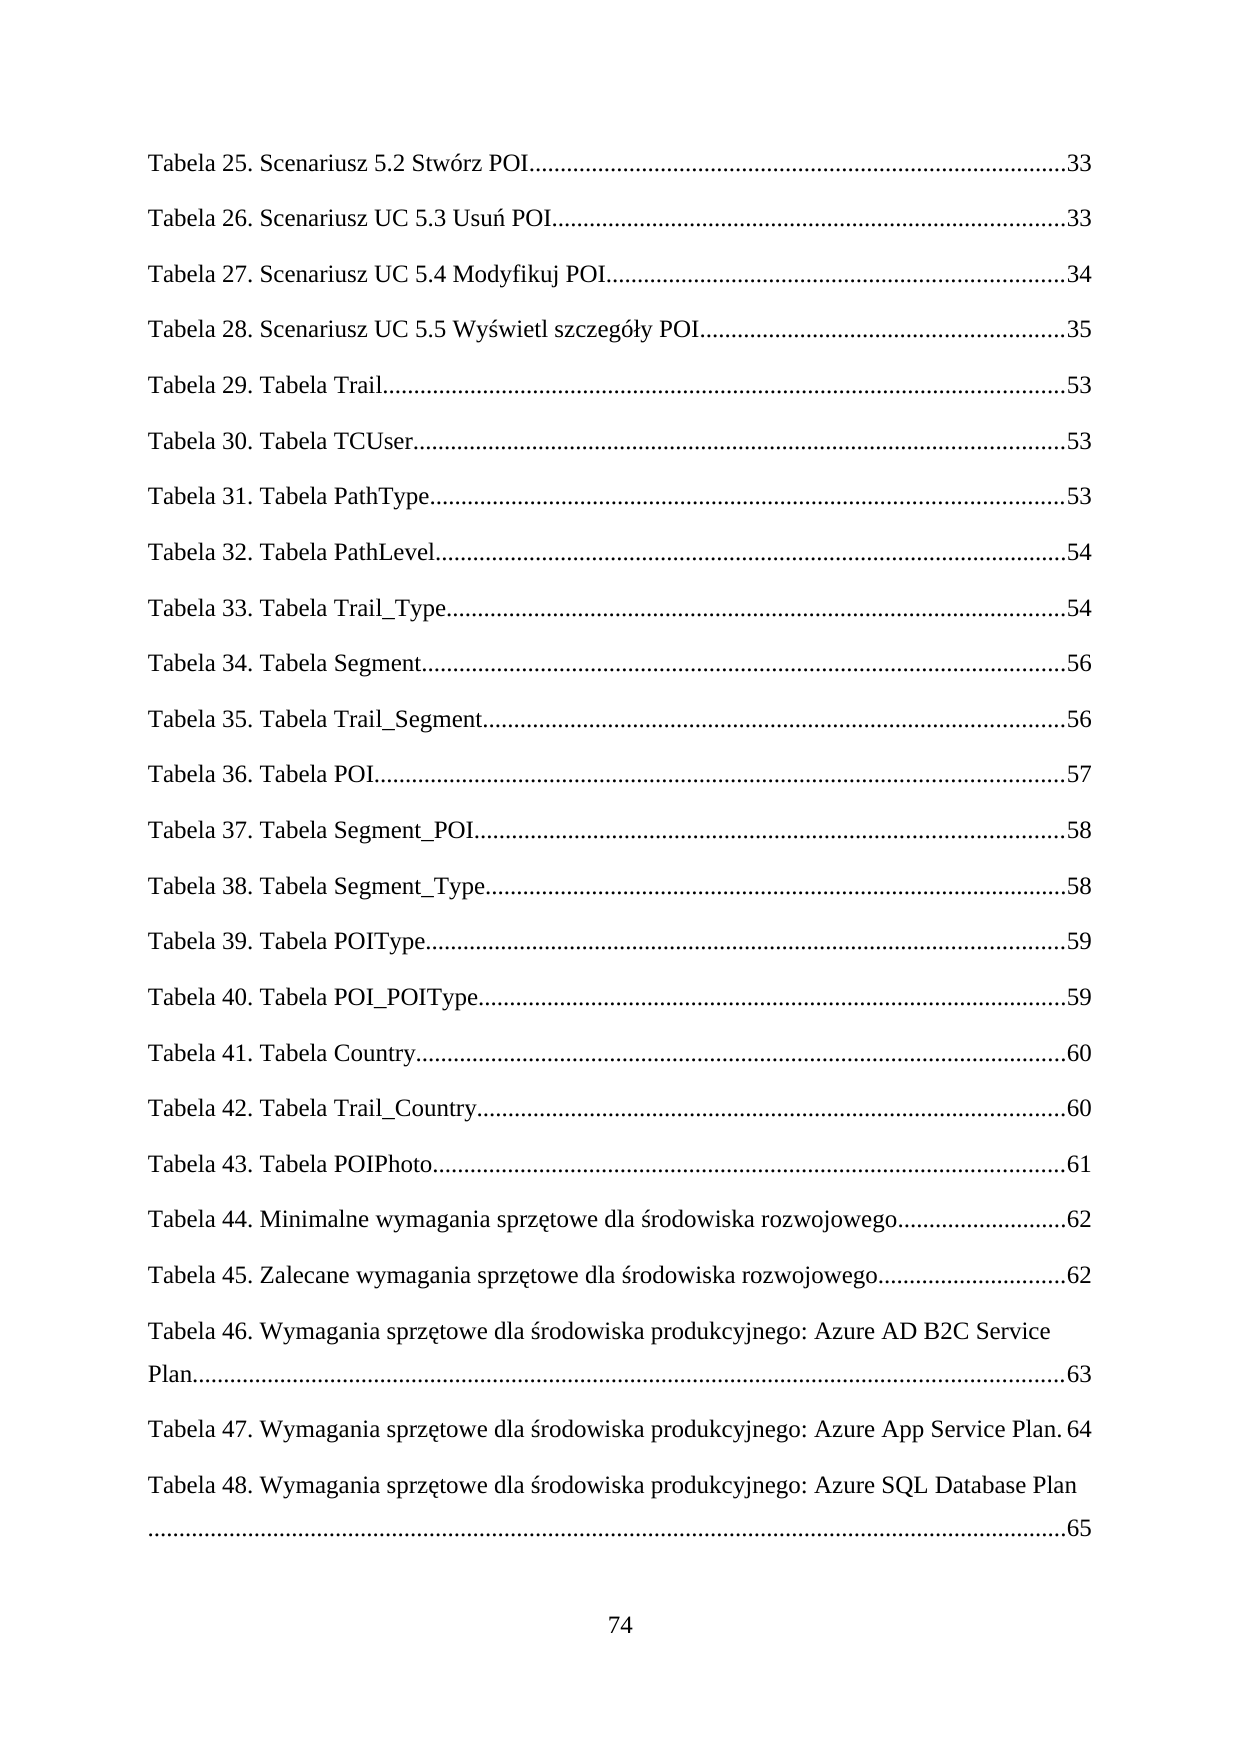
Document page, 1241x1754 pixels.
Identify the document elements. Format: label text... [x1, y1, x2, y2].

text Tabela 46. Wymagania sprzętowe dla środowiska produkcyjnego: Azure AD B2C Service Plan 63 [148, 1316, 1093, 1388]
text Tabela 33. Tabela Trail_Type 54 [148, 593, 1093, 621]
text Tabela 39. Tabela POIType 59 [148, 926, 1093, 955]
text Tabela 38. Tabela Segment_Type 58 [148, 871, 1093, 899]
text Tabela 36. Tabela POI 57 [148, 759, 1093, 788]
text Tabela 26. Scenariusz UC 5.3 Usuń POI 33 [148, 203, 1093, 232]
text Tabela 35. Tabela Trail_Segment 56 [148, 704, 1093, 733]
text Tabela 29. Tabela Trail 53 [148, 370, 1093, 399]
text Tabela 47. Wymagania sprzętowe dla środowiska produkcyjnego: Azure App Service Plan 64 [148, 1414, 1093, 1443]
text Tabela 25. Scenariusz 5.2 Stwórz POI 33 [148, 148, 1093, 176]
text Tabela 31. Tabela PathType 53 [148, 481, 1093, 510]
text Tabela 41. Tabela Country 60 [148, 1038, 1093, 1066]
text Tabela 34. Tabela Segment 56 [148, 648, 1093, 677]
text Tabela 40. Tabela POI_POIType 59 [148, 982, 1093, 1011]
text Tabela 43. Tabela POIPhoto 61 [148, 1149, 1093, 1178]
text Tabela 30. Tabela TCUser 53 [148, 426, 1093, 454]
text Tabela 48. Wymagania sprzętowe dla środowiska produkcyjnego: Azure SQL Database Plan 65 [148, 1470, 1093, 1542]
text Tabela 37. Tabela Segment_POI 58 [148, 815, 1093, 844]
text Tabela 42. Tabela Trail_Country 60 [148, 1093, 1093, 1122]
text Tabela 27. Scenariusz UC 5.4 Modyfikuj POI 34 [148, 259, 1093, 288]
text Tabela 45. Zalecane wymagania sprzętowe dla środowiska rozwojowego 62 [148, 1260, 1093, 1289]
text Tabela 28. Scenariusz UC 5.5 Wyświetl szczegóły POI 35 [148, 314, 1093, 343]
text Tabela 32. Tabela PathLevel 54 [148, 537, 1093, 566]
text Tabela 44. Minimalne wymagania sprzętowe dla środowiska rozwojowego 62 [148, 1204, 1093, 1233]
